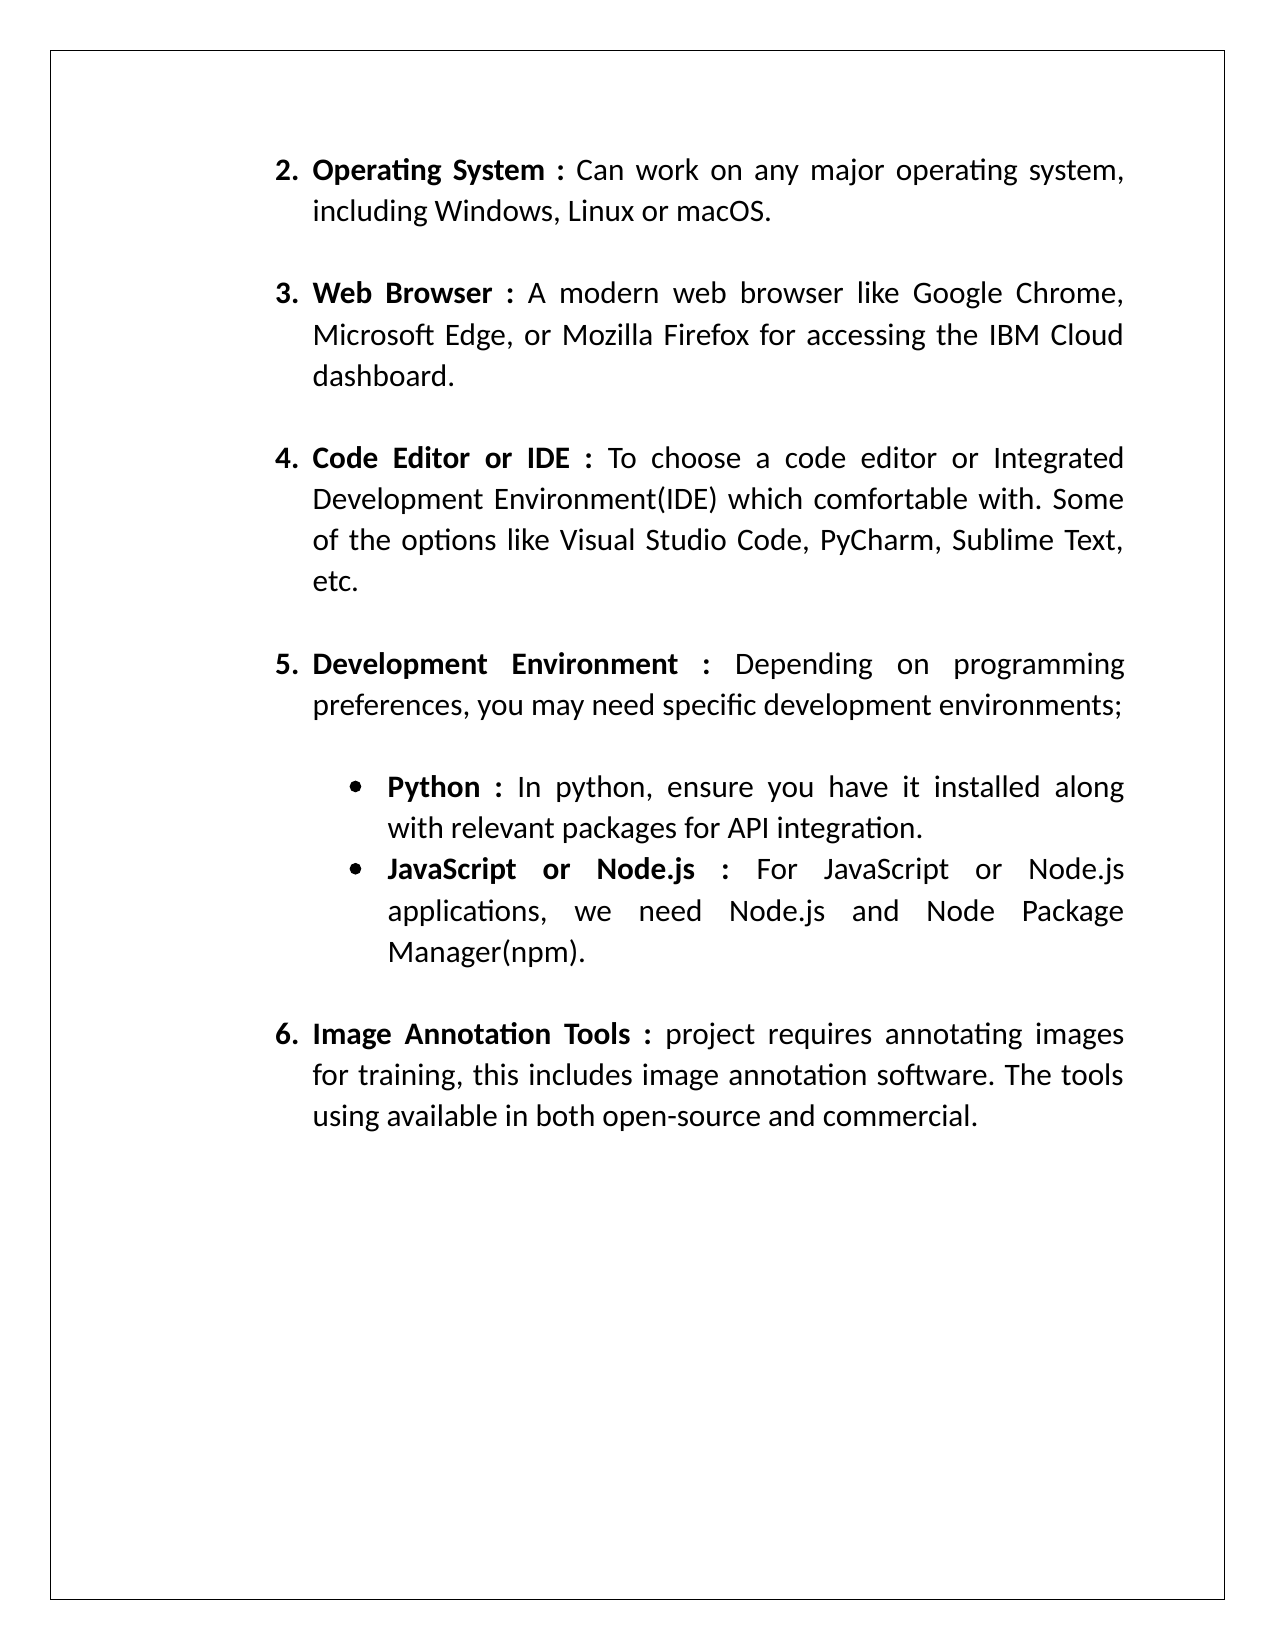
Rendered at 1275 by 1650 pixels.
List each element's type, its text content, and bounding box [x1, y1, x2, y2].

list Web Browser : A modern web browser like Google Chrome, Microsoft Edge, or Mozilla Firefox for accessing the IBM Cloud dashboard. [275, 273, 1125, 394]
list JavaScript or Node.js : For JavaScript or Node.js applications, we need Node.js and Node Package Manager(npm). [350, 849, 1125, 970]
list Development Environment : Depending on programming preferences, you may need specific development environments; [275, 644, 1125, 723]
list Code Editor or IDE : To choose a code editor or Integrated Development Environment(IDE) which comfortable with. Some of the options like Visual Studio Code, PyCharm, Sublime Text, etc. [275, 438, 1125, 599]
list Operating System : Can work on any major operating system, including Windows, Linux or macOS. [275, 150, 1125, 229]
list Python : In python, ensure you have it installed along with relevant packages for API integration. [350, 767, 1125, 846]
list Image Annotation Tools : project requires annotating images for training, this includes image annotation software. The tools using available in both open-source and commercial. [275, 1014, 1125, 1134]
